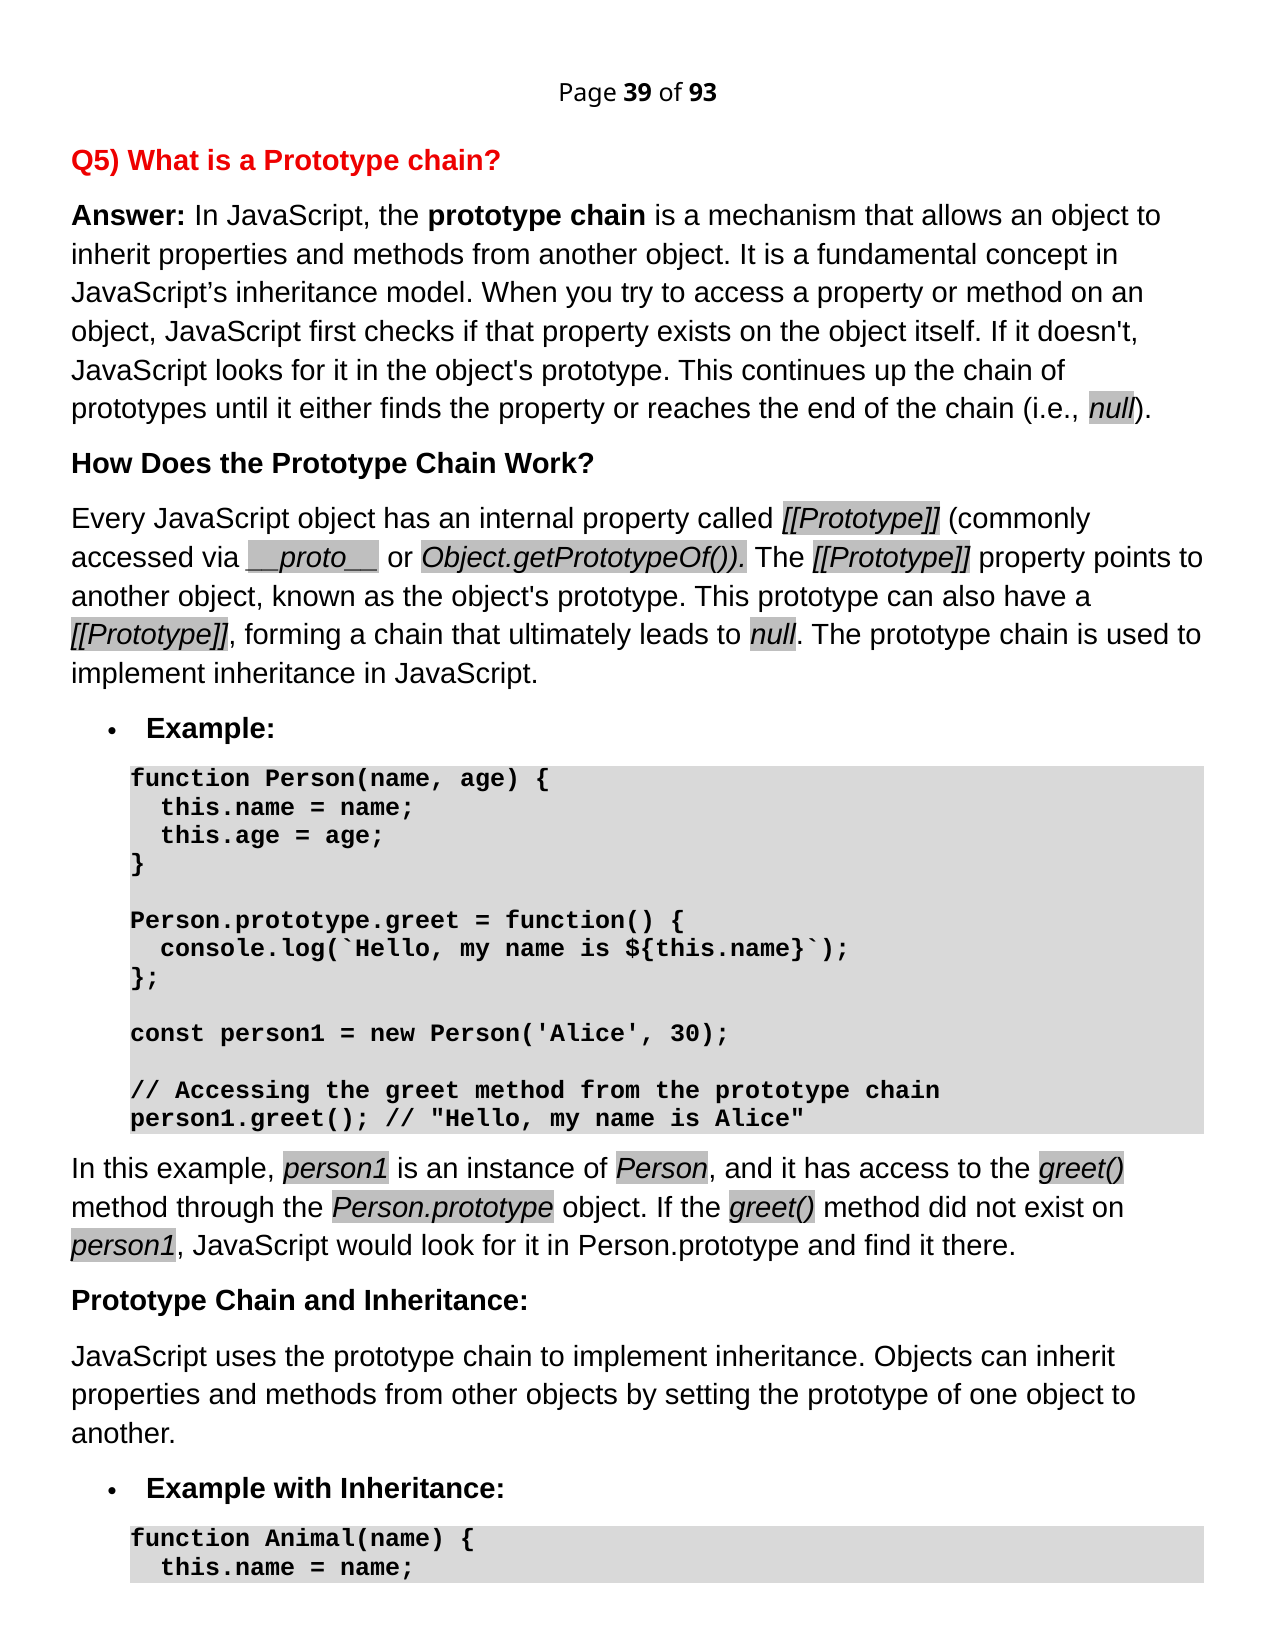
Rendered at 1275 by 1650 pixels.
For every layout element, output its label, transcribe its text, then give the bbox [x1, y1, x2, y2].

text Prototype Chain and Inheritance: [71, 1283, 1204, 1317]
text console.log(`Hello, my name is ${this.name}`); [130, 936, 1204, 964]
list Example: [108, 711, 1204, 744]
text const person1 = new Person('Alice', 30); [130, 1021, 1204, 1049]
text Every JavaScript object has an internal property called [[Prototype]] (commonly accessed via __proto__ or Object.getPrototypeOf()). The [[Prototype]] property points to another object, known as the object's prototype. This prototype can also have a [[Prototype]], forming a chain that ultimately leads to null. The prototype chain is used to implement inheritance in JavaScript. [71, 501, 1204, 689]
list Example with Inheritance: [108, 1471, 1204, 1504]
text person1.greet(); // "Hello, my name is Alice" [130, 1106, 1204, 1134]
text }; [130, 964, 1204, 993]
text } [130, 851, 1204, 879]
text Q5) What is a Prototype chain? [71, 143, 1204, 177]
text this.name = name; [130, 1554, 1204, 1583]
text How Does the Prototype Chain Work? [71, 446, 1204, 480]
text this.name = name; [130, 794, 1204, 823]
text In this example, person1 is an instance of Person, and it has access to the greet() method through the Person.prototype object. If the greet() method did not exist on person1, JavaScript would look for it in Person.prototype and find it there. [71, 1151, 1204, 1262]
text JavaScript uses the prototype chain to implement inheritance. Objects can inherit properties and methods from other objects by setting the prototype of one object to another. [71, 1338, 1204, 1449]
text this.age = age; [130, 823, 1204, 851]
text Person.prototype.greet = function() { [130, 908, 1204, 936]
text Answer: In JavaScript, the prototype chain is a mechanism that allows an object to inherit properties and methods from another object. It is a fundamental concept in JavaScript’s inheritance model. When you try to access a property or method on an object, JavaScript first checks if that property exists on the object itself. If it doesn't, JavaScript looks for it in the object's prototype. This continues up the chain of prototypes until it either finds the property or reaches the end of the chain (i.e., null). [71, 198, 1204, 424]
text function Person(name, age) { [130, 766, 1204, 794]
text function Animal(name) { [130, 1526, 1204, 1554]
text // Accessing the greet method from the prototype chain [130, 1078, 1204, 1106]
